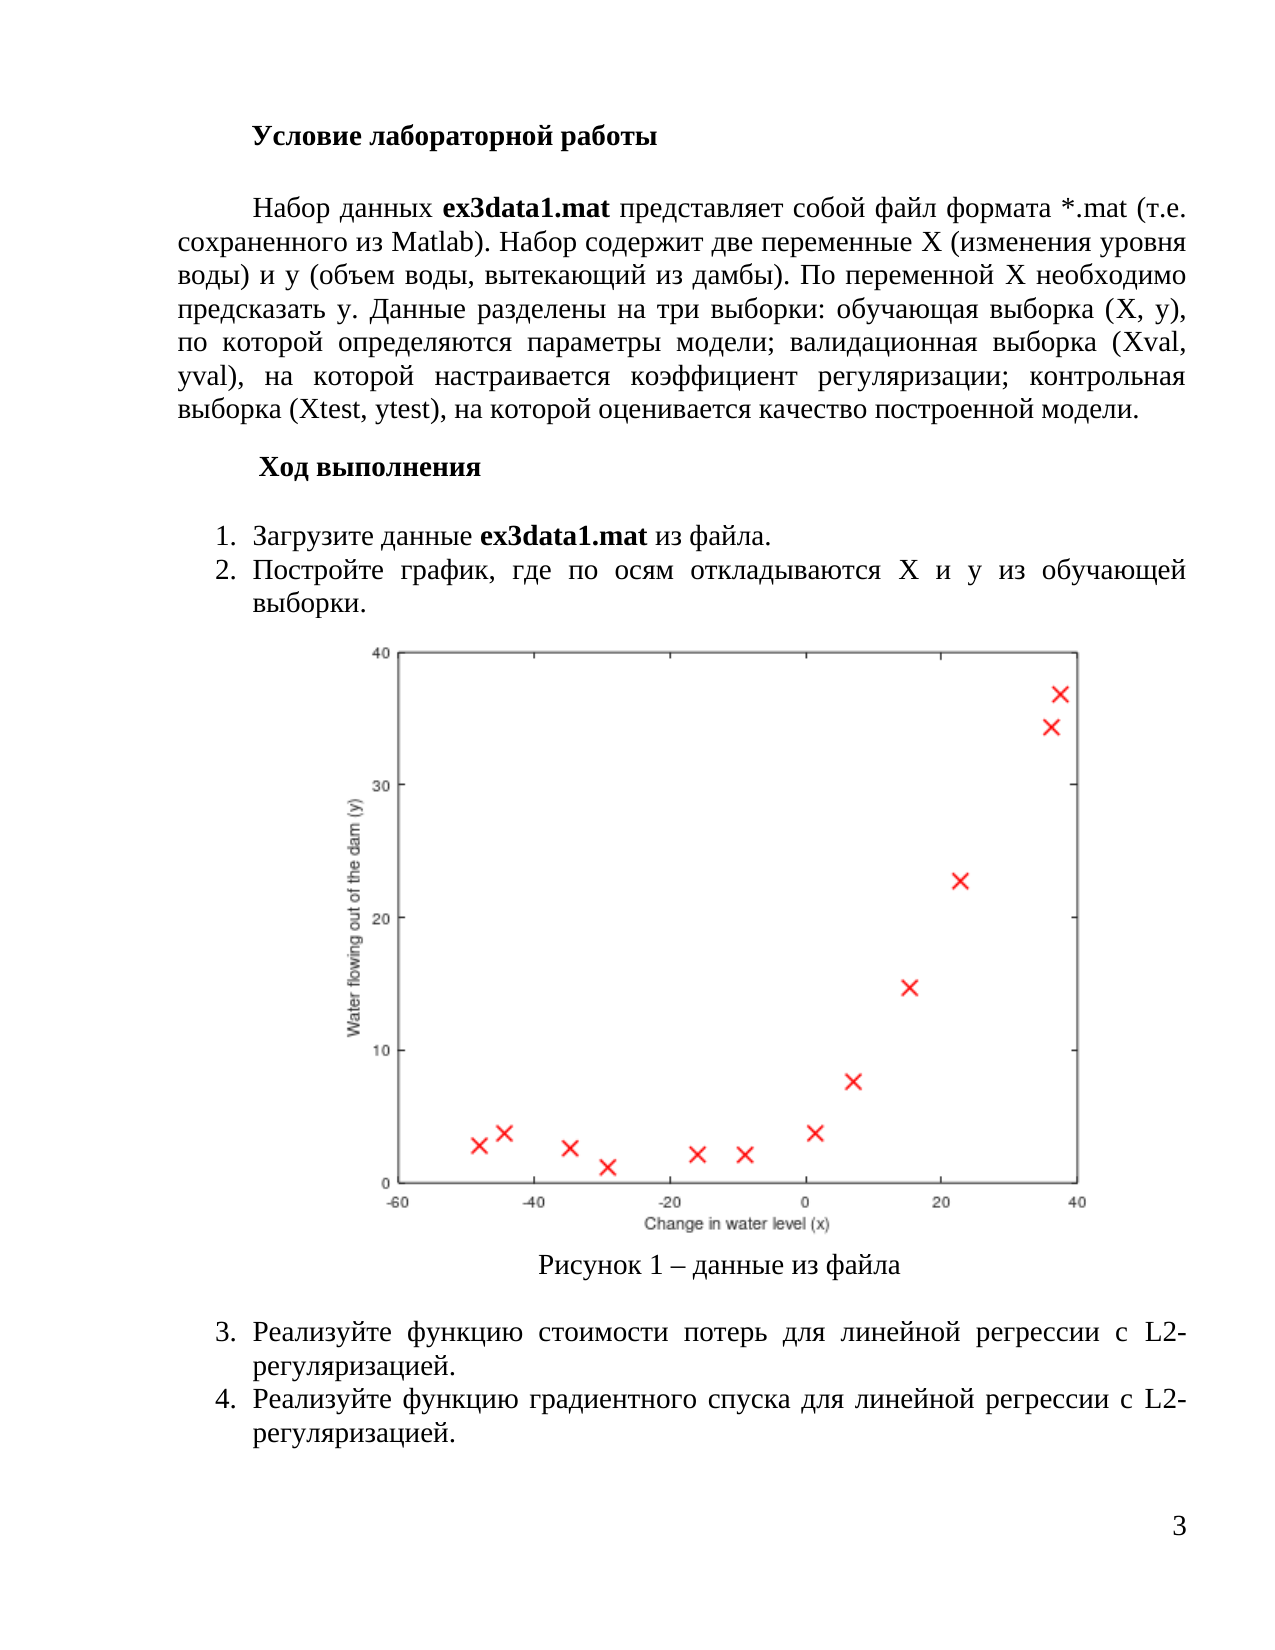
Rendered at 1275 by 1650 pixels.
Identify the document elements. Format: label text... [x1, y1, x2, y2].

text Условие лабораторной работы [177, 118, 1186, 152]
list Загрузите данные ex3data1.mat из файла. [215, 518, 1186, 552]
list Реализуйте функцию градиентного спуска для линейной регрессии с L2-регуляризацией. [215, 1381, 1186, 1448]
text Рисунок 1 – данные из файла [252, 1247, 1186, 1281]
list Постройте график, где по осям откладываются X и y из обучающей выборки. [215, 552, 1186, 619]
list Реализуйте функцию стоимости потерь для линейной регрессии с L2-регуляризацией. [215, 1314, 1186, 1381]
text Набор данных ex3data1.mat представляет собой файл формата *.mat (т.е. сохраненного из Matlab). Набор содержит две переменные X (изменения уровня воды) и y (объем воды, вытекающий из дамбы). По переменной X необходимо предсказать y. Данные разделены на три выборки: обучающая выборка (X, y), по которой определяются параметры модели; валидационная выборка (Xval, yval), на которой настраивается коэффициент регуляризации; контрольная выборка (Xtest, ytest), на которой оценивается качество построенной модели. [177, 190, 1186, 425]
subtitle Ход выполнения [177, 449, 1186, 482]
picture [313, 618, 1125, 1247]
